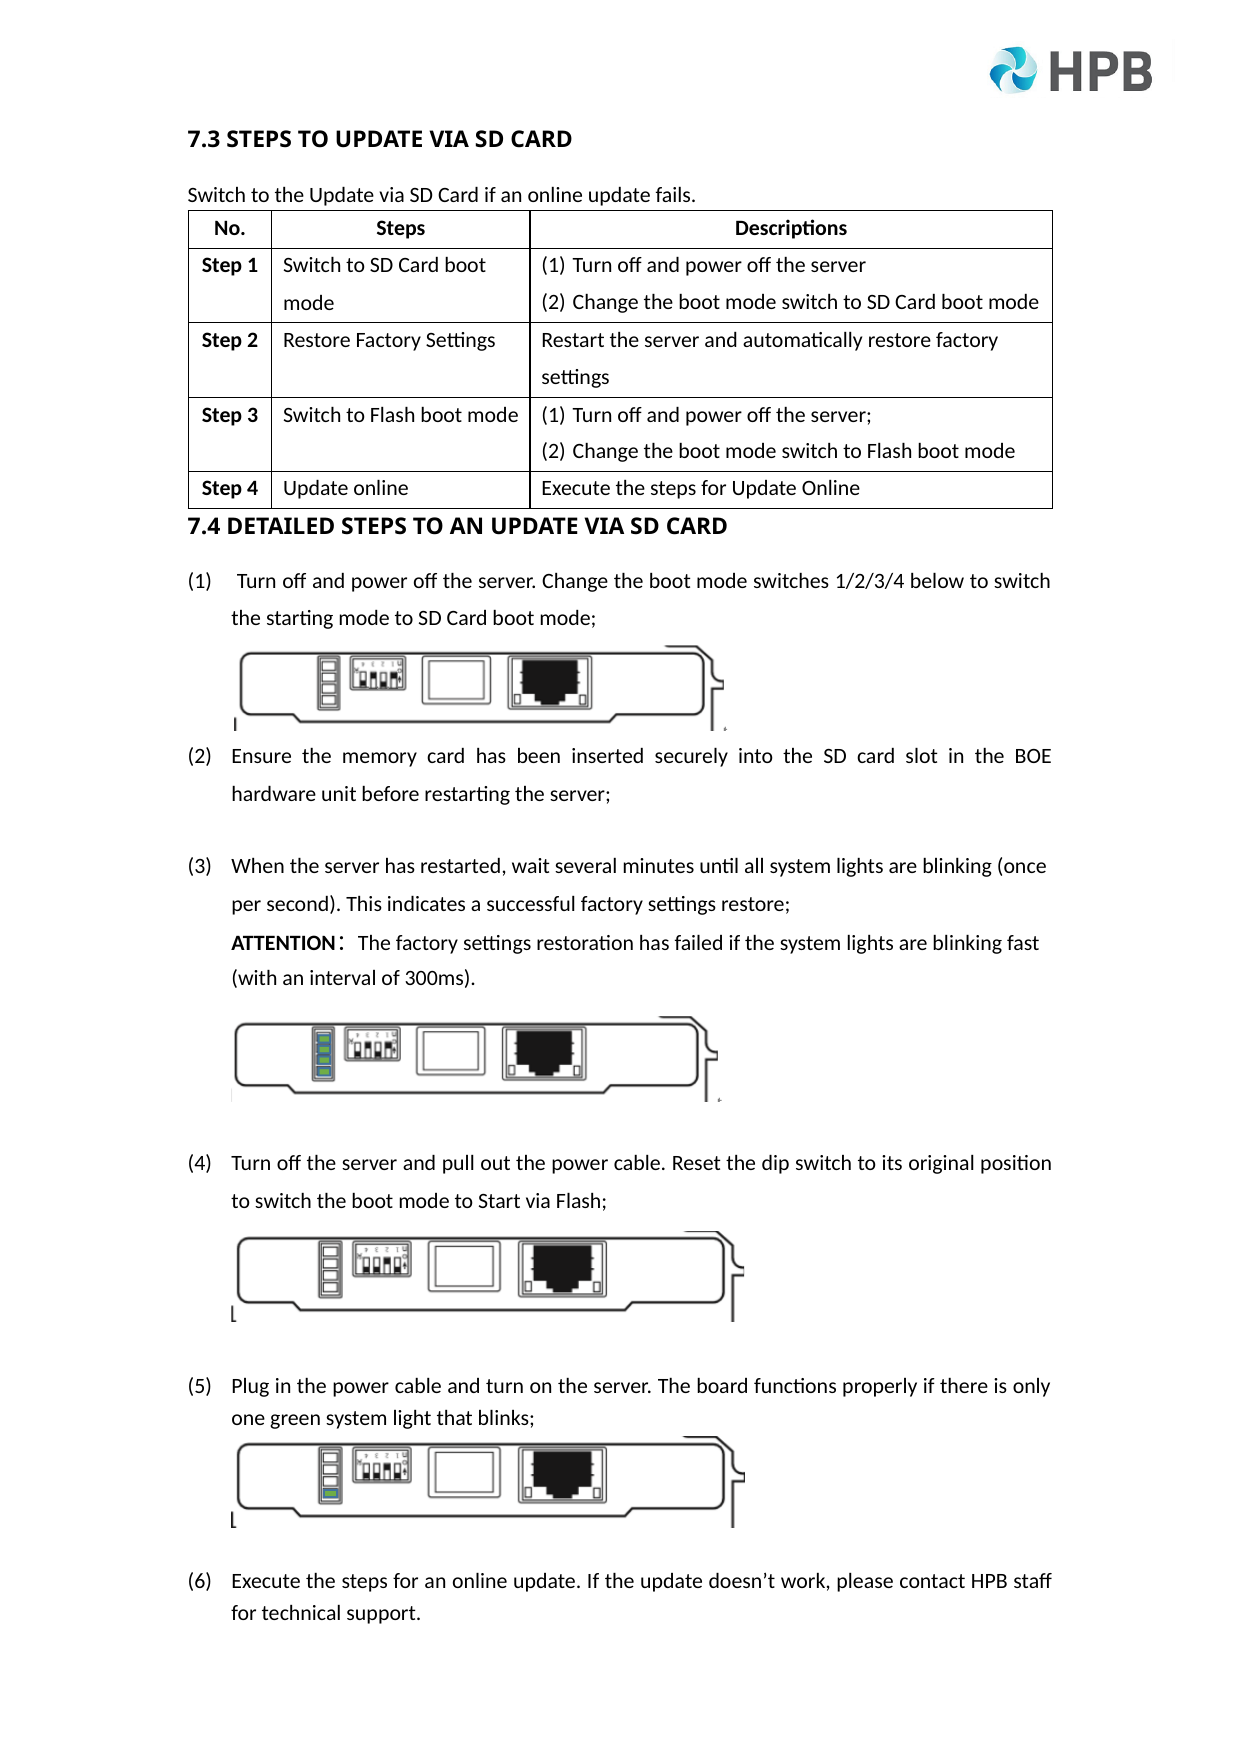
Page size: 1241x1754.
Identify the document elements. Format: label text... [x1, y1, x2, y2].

table_cell Switch to SD Card boot mode [272, 249, 529, 322]
subtitle 7.3 Steps to Update Via SD Card [187, 123, 1053, 155]
table_cell Turn off and power off the server Change the boot mode switch to SD Card boot mode [531, 249, 1052, 322]
table_cell Step 3 [189, 398, 271, 471]
table_cell Step 1 [189, 249, 271, 322]
picture [231, 1436, 745, 1528]
table_cell Restart the server and automatically restore factory settings [531, 323, 1052, 397]
picture [231, 1013, 722, 1102]
list Ensure the memory card has been inserted securely into the SD card slot in the BOE hardware unit before restarting the server; [187, 739, 1053, 809]
table_header Steps [272, 211, 529, 248]
picture [231, 638, 728, 731]
list Execute the steps for an online update. If the update doesn’t work, please contact HPB staff for technical support. [187, 1564, 1053, 1629]
picture [231, 1231, 745, 1322]
table_cell Execute the steps for Update Online [531, 472, 1052, 508]
table_header No. [189, 211, 271, 248]
text Switch to the Update via SD Card if an online update fails. [187, 178, 1053, 210]
table_cell Switch to Flash boot mode [272, 398, 529, 471]
list Turn off and power off the server. Change the boot mode switches 1/2/3/4 below to switch the starting mode to SD Card boot mode; [187, 564, 1053, 634]
table_cell Step 2 [189, 323, 271, 397]
table_header Descriptions [531, 211, 1052, 248]
list When the server has restarted, wait several minutes until all system lights are blinking (once per second). This indicates a successful factory settings restore; ATTENTION：The factory settings restoration has failed if the system lights are blinking fast (with an interval of 300ms). [187, 850, 1053, 1106]
list Plug in the power cable and turn on the server. The board functions properly if there is only one green system light that blinks; [187, 1369, 1053, 1434]
subtitle 7.4 Detailed Steps to an Update VIA SD Card [187, 509, 1053, 541]
table_cell Update online [272, 472, 529, 508]
picture [977, 39, 1184, 98]
table_cell Turn off and power off the server; Change the boot mode switch to Flash boot mode [531, 398, 1052, 471]
table_cell Restore Factory Settings [272, 323, 529, 397]
table_cell Step 4 [189, 472, 271, 508]
